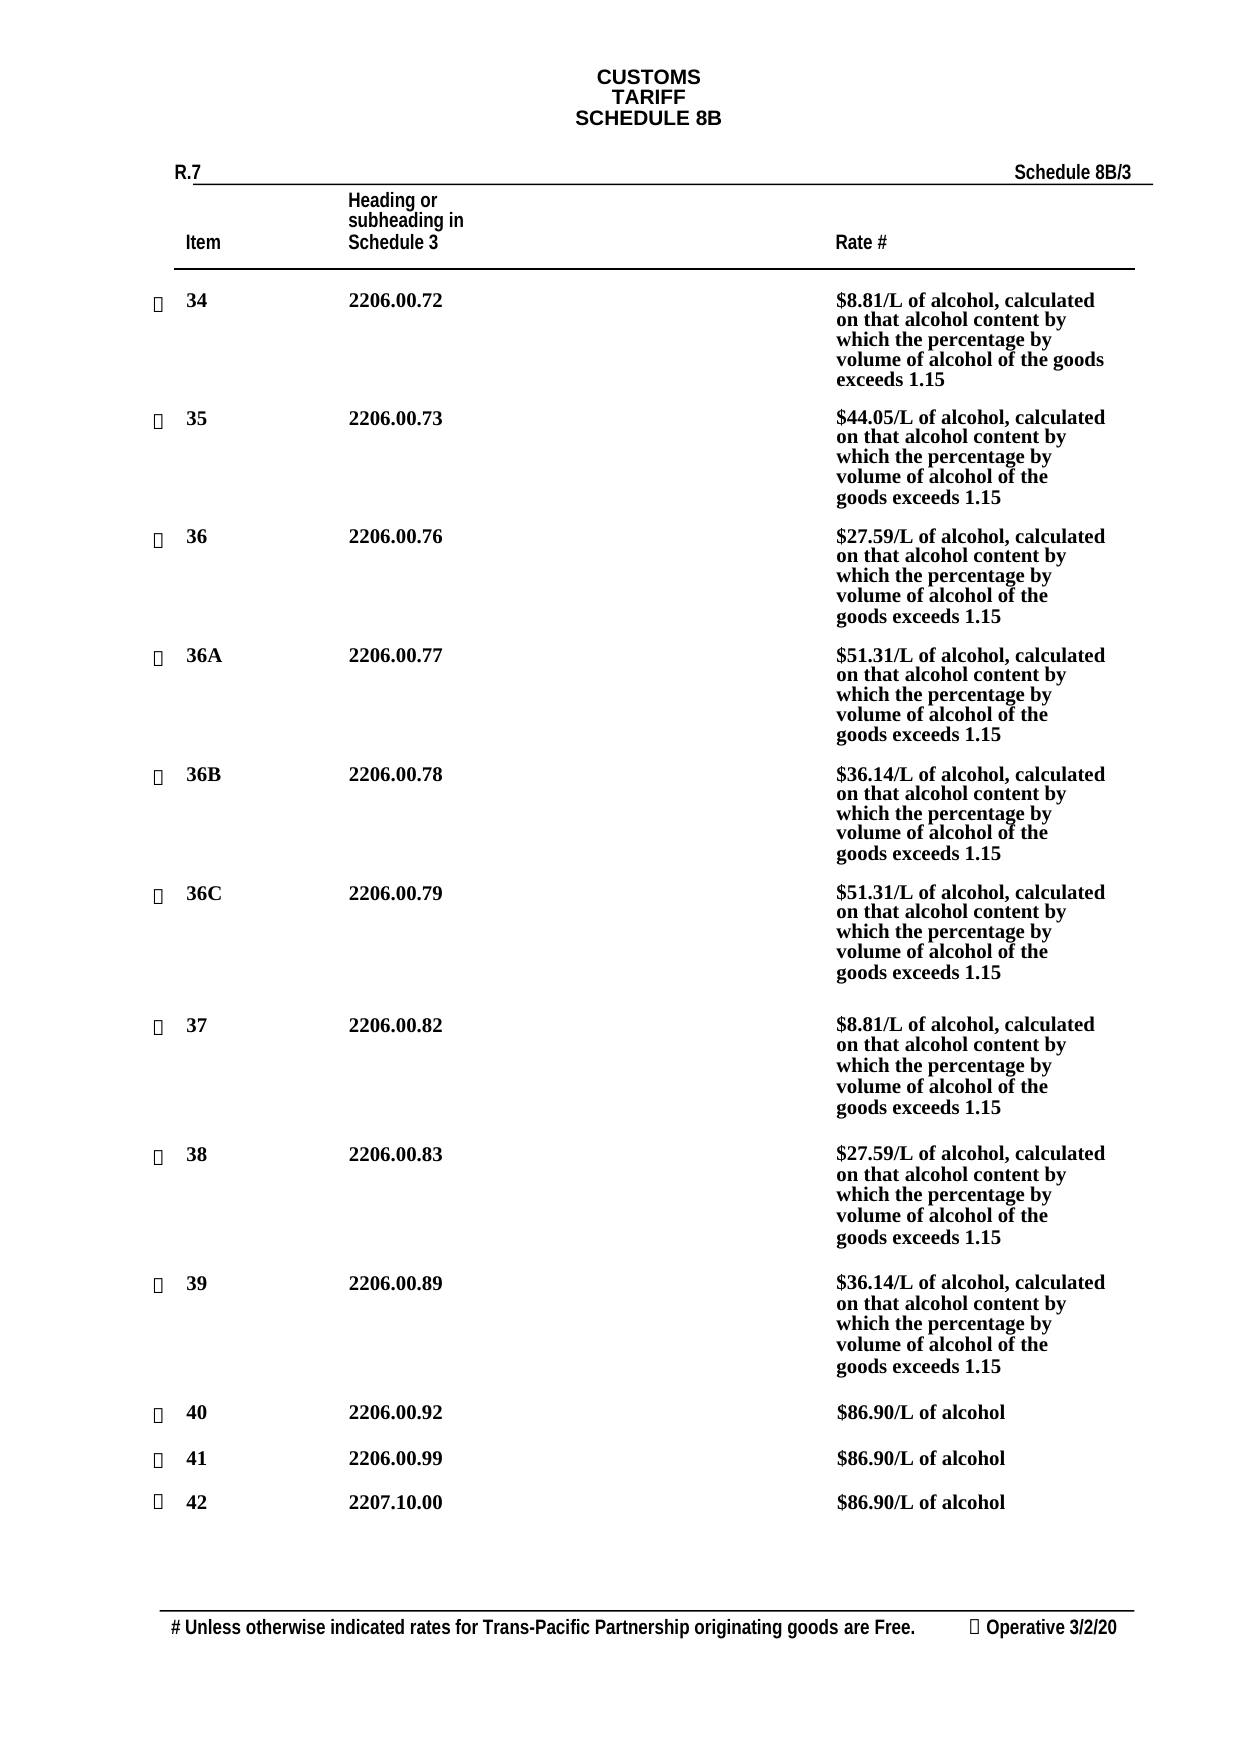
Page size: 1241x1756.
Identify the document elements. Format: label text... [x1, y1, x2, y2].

table_cell 2206.00.99 [285, 1435, 639, 1481]
table_cell 38 [174, 1131, 285, 1260]
table_cell  [125, 1390, 173, 1435]
text R.7 Schedule 8B/3 [174, 159, 1240, 183]
table_cell 36C [174, 873, 285, 999]
table_cell  [125, 1260, 173, 1389]
table_cell 2206.00.89 [285, 1260, 639, 1389]
table_cell 40 [174, 1390, 285, 1435]
table_header  [125, 268, 173, 398]
table_cell  [125, 517, 173, 636]
table_cell 2206.00.83 [285, 1131, 639, 1260]
table_cell $51.31/L of alcohol, calculated on that alcohol content by which the percentage by volume of alcohol of the goods exceeds 1.15 [639, 873, 1135, 999]
table_cell $27.59/L of alcohol, calculated on that alcohol content by which the percentage by volume of alcohol of the goods exceeds 1.15 [639, 1131, 1135, 1260]
table_cell $86.90/L of alcohol [639, 1481, 1135, 1516]
table_cell $86.90/L of alcohol [639, 1390, 1135, 1435]
table_cell 2206.00.77 [285, 636, 639, 754]
table_cell $51.31/L of alcohol, calculated on that alcohol content by which the percentage by volume of alcohol of the goods exceeds 1.15 [639, 636, 1135, 754]
table_cell  [125, 1131, 173, 1260]
table_cell  [125, 1481, 173, 1516]
table_cell  [125, 999, 173, 1131]
table_cell 36B [174, 755, 285, 873]
table_header 2206.00.72 [285, 270, 639, 398]
table_cell  [125, 398, 173, 517]
table_cell  [125, 1435, 173, 1481]
table_cell 2206.00.78 [285, 755, 639, 873]
table_cell 2206.00.92 [285, 1390, 639, 1435]
table_cell 39 [174, 1260, 285, 1389]
table_cell 36 [174, 517, 285, 636]
table_cell $36.14/L of alcohol, calculated on that alcohol content by which the percentage by volume of alcohol of the goods exceeds 1.15 [639, 1260, 1135, 1389]
table_header 34 [174, 270, 285, 398]
table_cell 35 [174, 398, 285, 517]
table_cell $8.81/L of alcohol, calculated on that alcohol content by which the percentage by volume of alcohol of the goods exceeds 1.15 [639, 999, 1135, 1131]
table_cell 2206.00.82 [285, 999, 639, 1131]
table_cell $44.05/L of alcohol, calculated on that alcohol content by which the percentage by volume of alcohol of the goods exceeds 1.15 [639, 398, 1135, 517]
table_cell  [125, 755, 173, 873]
table_cell 2206.00.76 [285, 517, 639, 636]
text # Unless otherwise indicated rates for Trans-Pacific Partnership originating goods are Free.  Operative 3/2/20 [171, 1607, 1240, 1641]
table_cell 41 [174, 1435, 285, 1481]
table_cell $27.59/L of alcohol, calculated on that alcohol content by which the percentage by volume of alcohol of the goods exceeds 1.15 [639, 517, 1135, 636]
table_cell 37 [174, 999, 285, 1131]
table_cell 36A [174, 636, 285, 754]
table_cell 42 [174, 1481, 285, 1516]
table_cell 2206.00.79 [285, 873, 639, 999]
table_cell  [125, 873, 173, 999]
text Item Schedule 3 Rate # [186, 232, 1240, 253]
table_cell $86.90/L of alcohol [639, 1435, 1135, 1481]
table_cell 2206.00.73 [285, 398, 639, 517]
table_cell 2207.10.00 [285, 1481, 639, 1516]
table_cell  [125, 636, 173, 754]
table_cell $36.14/L of alcohol, calculated on that alcohol content by which the percentage by volume of alcohol of the goods exceeds 1.15 [639, 755, 1135, 873]
table_header $8.81/L of alcohol, calculated on that alcohol content by which the percentage by volume of alcohol of the goods exceeds 1.15 [639, 270, 1135, 398]
text Heading or subheading in [348, 191, 466, 232]
